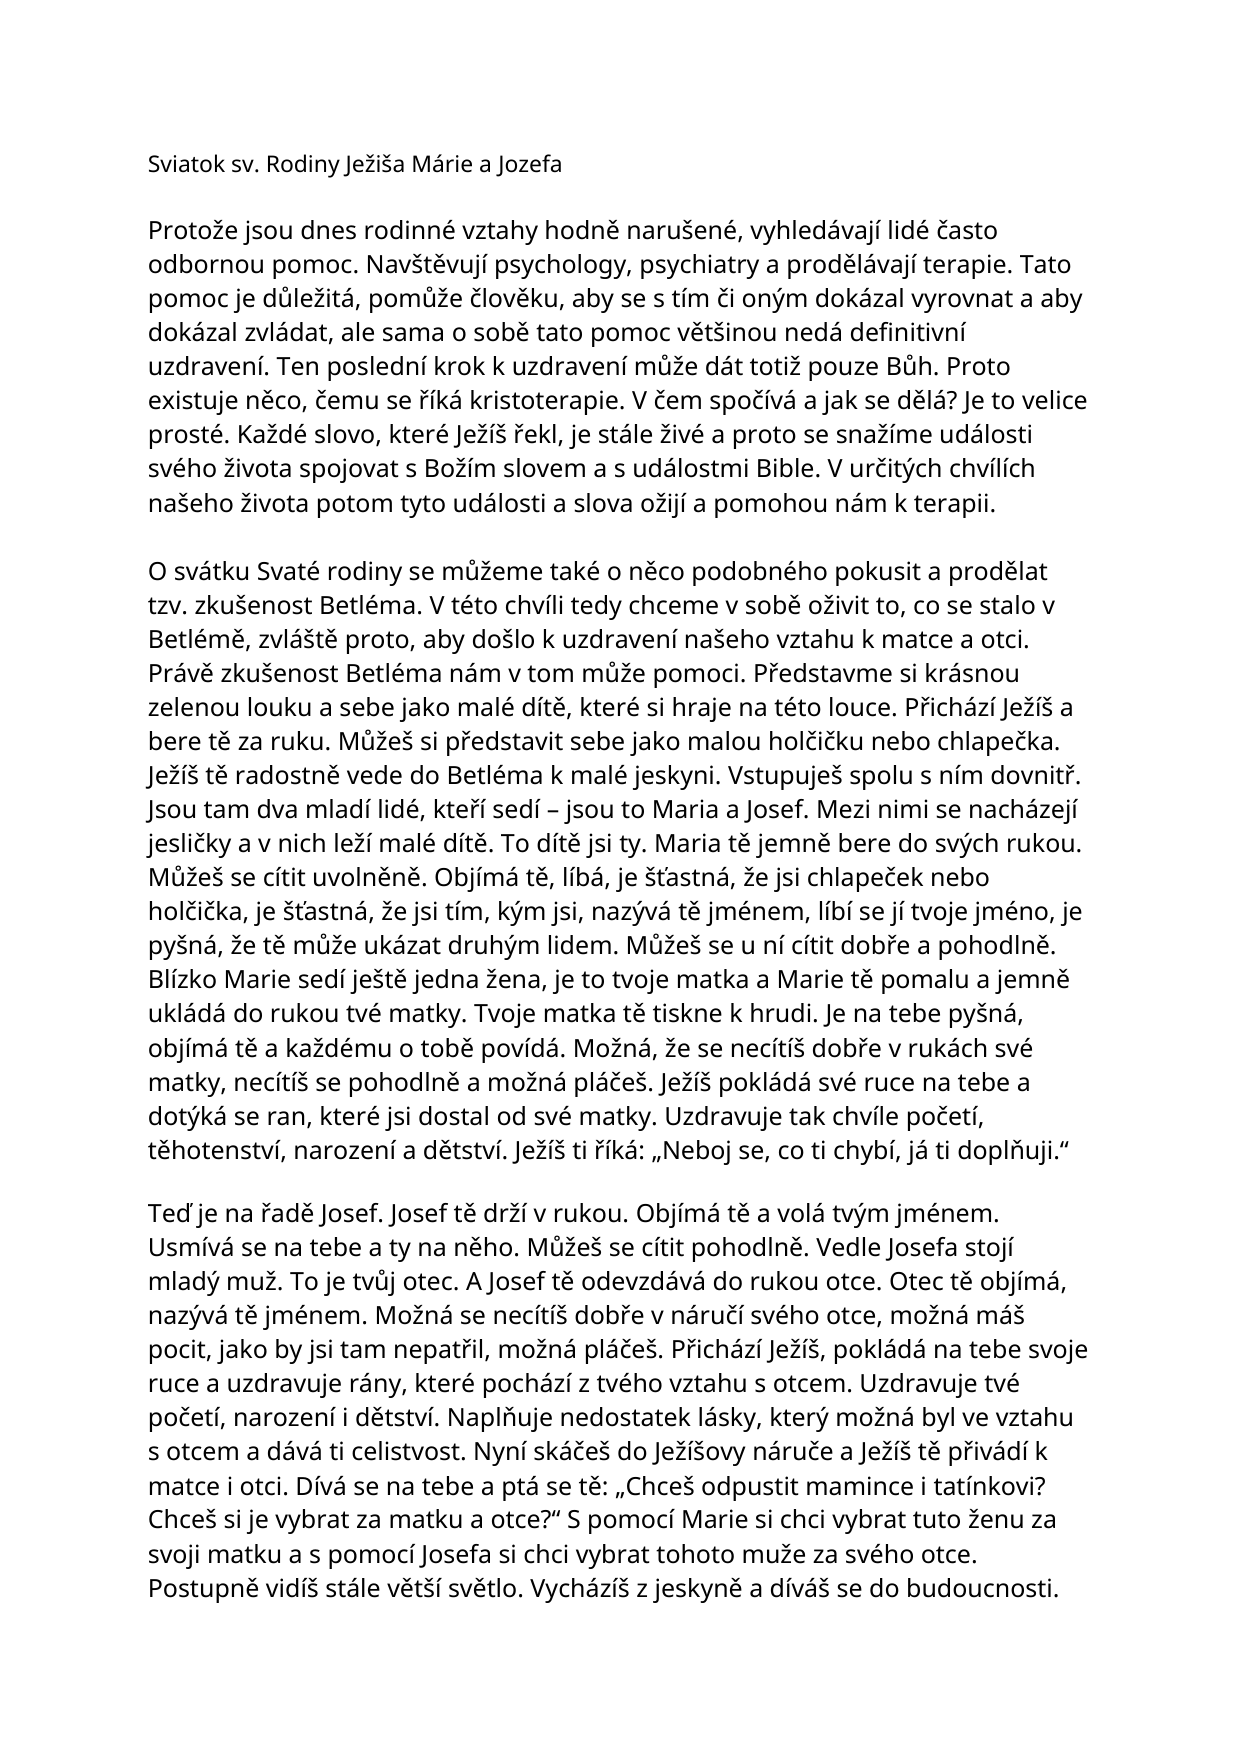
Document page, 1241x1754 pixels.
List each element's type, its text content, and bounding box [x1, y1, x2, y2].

text Sviatok sv. Rodiny Ježiša Márie a Jozefa [148, 148, 1093, 179]
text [148, 1196, 1093, 1604]
text Protože jsou dnes rodinné vztahy hodně narušené, vyhledávají lidé často odbornou pomoc. Navštěvují psychology, psychiatry a prodělávají terapie. Tato pomoc je důležitá, pomůže člověku, aby se s tím či oným dokázal vyrovnat a aby dokázal zvládat, ale sama o sobě tato pomoc většinou nedá definitivní uzdravení. Ten poslední krok k uzdravení může dát totiž pouze Bůh. Proto existuje něco, čemu se říká kristoterapie. V čem spočívá a jak se dělá? Je to velice prosté. Každé slovo, které Ježíš řekl, je stále živé a proto se snažíme události svého života spojovat s Božím slovem a s událostmi Bible. V určitých chvílích našeho života potom tyto události a slova ožijí a pomohou nám k terapii. O svátku Svaté rodiny se můžeme také o něco podobného pokusit a prodělat tzv. zkušenost Betléma. V této chvíli tedy chceme v sobě oživit to, co se stalo v Betlémě, zvláště proto, aby došlo k uzdravení našeho vztahu k matce a otci. Právě zkušenost Betléma nám v tom může pomoci. Představme si krásnou zelenou louku a sebe jako malé dítě, které si hraje na této louce. Přichází Ježíš a bere tě za ruku. Můžeš si představit sebe jako malou holčičku nebo chlapečka. Ježíš tě radostně vede do Betléma k malé jeskyni. Vstupuješ spolu s ním dovnitř. Jsou tam dva mladí lidé, kteří sedí – jsou to Maria a Josef. Mezi nimi se nacházejí jesličky a v nich leží malé dítě. To dítě jsi ty. Maria tě jemně bere do svých rukou. Můžeš se cítit uvolněně. Objímá tě, líbá, je šťastná, že jsi chlapeček nebo holčička, je šťastná, že jsi tím, kým jsi, nazývá tě jménem, líbí se jí tvoje jméno, je pyšná, že tě může ukázat druhým lidem. Můžeš se u ní cítit dobře a pohodlně. Blízko Marie sedí ještě jedna žena, je to tvoje matka a Marie tě pomalu a jemně ukládá do rukou tvé matky. Tvoje matka tě tiskne k hrudi. Je na tebe pyšná, objímá tě a každému o tobě povídá. Možná, že se necítíš dobře v rukách své matky, necítíš se pohodlně a možná pláčeš. Ježíš pokládá své ruce na tebe a dotýká se ran, které jsi dostal od své matky. Uzdravuje tak chvíle početí, těhotenství, narození a dětství. Ježíš ti říká: „Neboj se, co ti chybí, já ti doplňuji.“ [148, 213, 1093, 1166]
